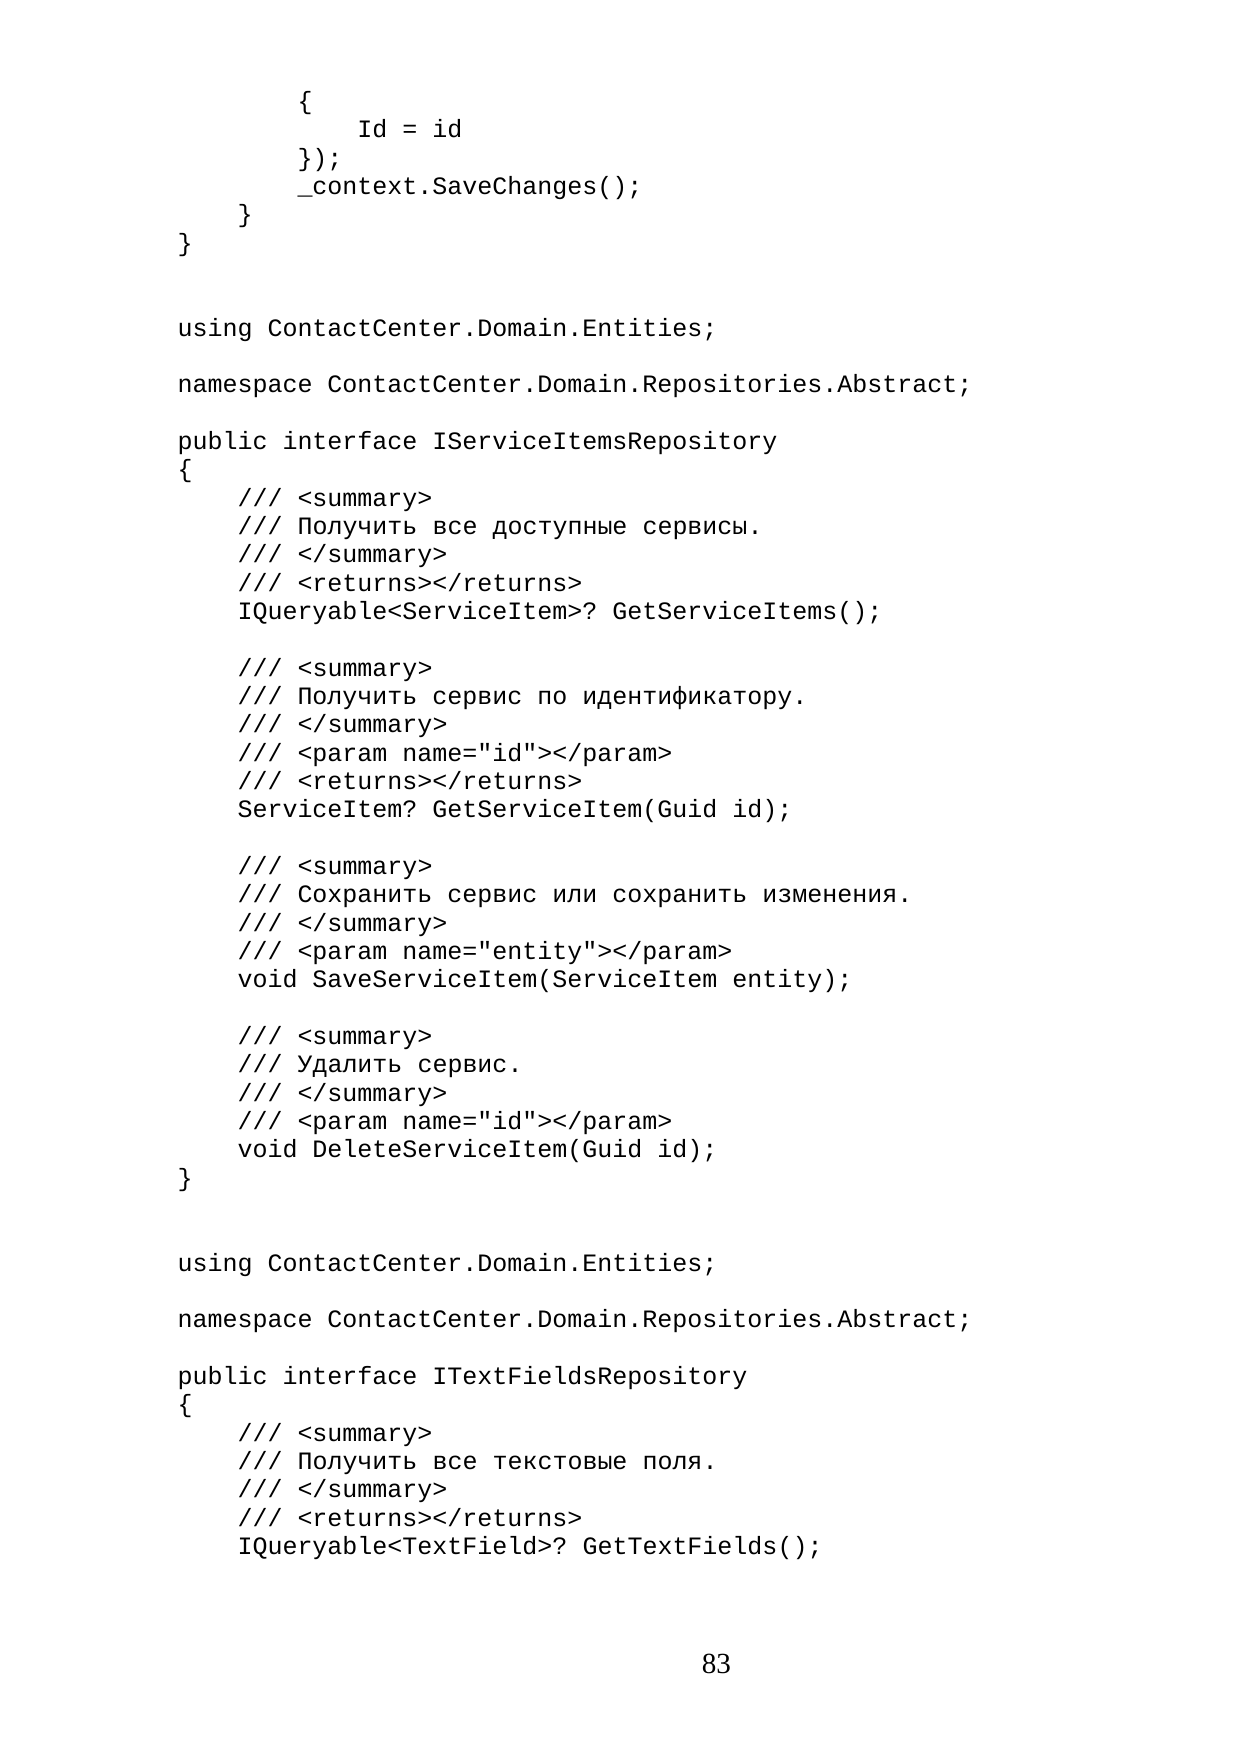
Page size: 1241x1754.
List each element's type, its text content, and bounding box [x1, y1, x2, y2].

text namespace ContactCenter.Domain.Repositories.Abstract; [177, 1307, 1181, 1335]
text /// Получить сервис по идентификатору. [177, 684, 1181, 712]
text using ContactCenter.Domain.Entities; [177, 1250, 1181, 1279]
text /// <param name="id"></param> [177, 1109, 1181, 1137]
text /// <summary> [177, 485, 1181, 514]
text /// <summary> [177, 1420, 1181, 1449]
text /// Получить все текстовые поля. [177, 1449, 1181, 1477]
text /// <returns></returns> [177, 769, 1181, 797]
text IQueryable<TextField>? GetTextFields(); [177, 1534, 1181, 1562]
text { [177, 89, 1181, 117]
text /// <summary> [177, 655, 1181, 684]
text Id = id [177, 117, 1181, 145]
text } [177, 1165, 1181, 1194]
text void SaveServiceItem(ServiceItem entity); [177, 967, 1181, 995]
text /// </summary> [177, 1477, 1181, 1505]
text } [177, 230, 1181, 259]
text /// <param name="entity"></param> [177, 939, 1181, 967]
text public interface ITextFieldsRepository [177, 1364, 1181, 1392]
text /// Сохранить сервис или сохранить изменения. [177, 882, 1181, 910]
text /// </summary> [177, 910, 1181, 939]
text /// <summary> [177, 854, 1181, 882]
text _context.SaveChanges(); [177, 174, 1181, 202]
text ServiceItem? GetServiceItem(Guid id); [177, 797, 1181, 825]
text /// <param name="id"></param> [177, 740, 1181, 769]
text /// </summary> [177, 712, 1181, 740]
text /// <summary> [177, 1024, 1181, 1052]
text namespace ContactCenter.Domain.Repositories.Abstract; [177, 372, 1181, 400]
text public interface IServiceItemsRepository [177, 429, 1181, 457]
text } [177, 202, 1181, 230]
text using ContactCenter.Domain.Entities; [177, 315, 1181, 344]
text }); [177, 145, 1181, 174]
text /// <returns></returns> [177, 1505, 1181, 1534]
text { [177, 1392, 1181, 1420]
text void DeleteServiceItem(Guid id); [177, 1137, 1181, 1165]
text IQueryable<ServiceItem>? GetServiceItems(); [177, 599, 1181, 627]
text /// </summary> [177, 542, 1181, 570]
text /// <returns></returns> [177, 570, 1181, 599]
text { [177, 457, 1181, 485]
text /// Получить все доступные сервисы. [177, 514, 1181, 542]
text /// </summary> [177, 1080, 1181, 1109]
text /// Удалить сервис. [177, 1052, 1181, 1080]
